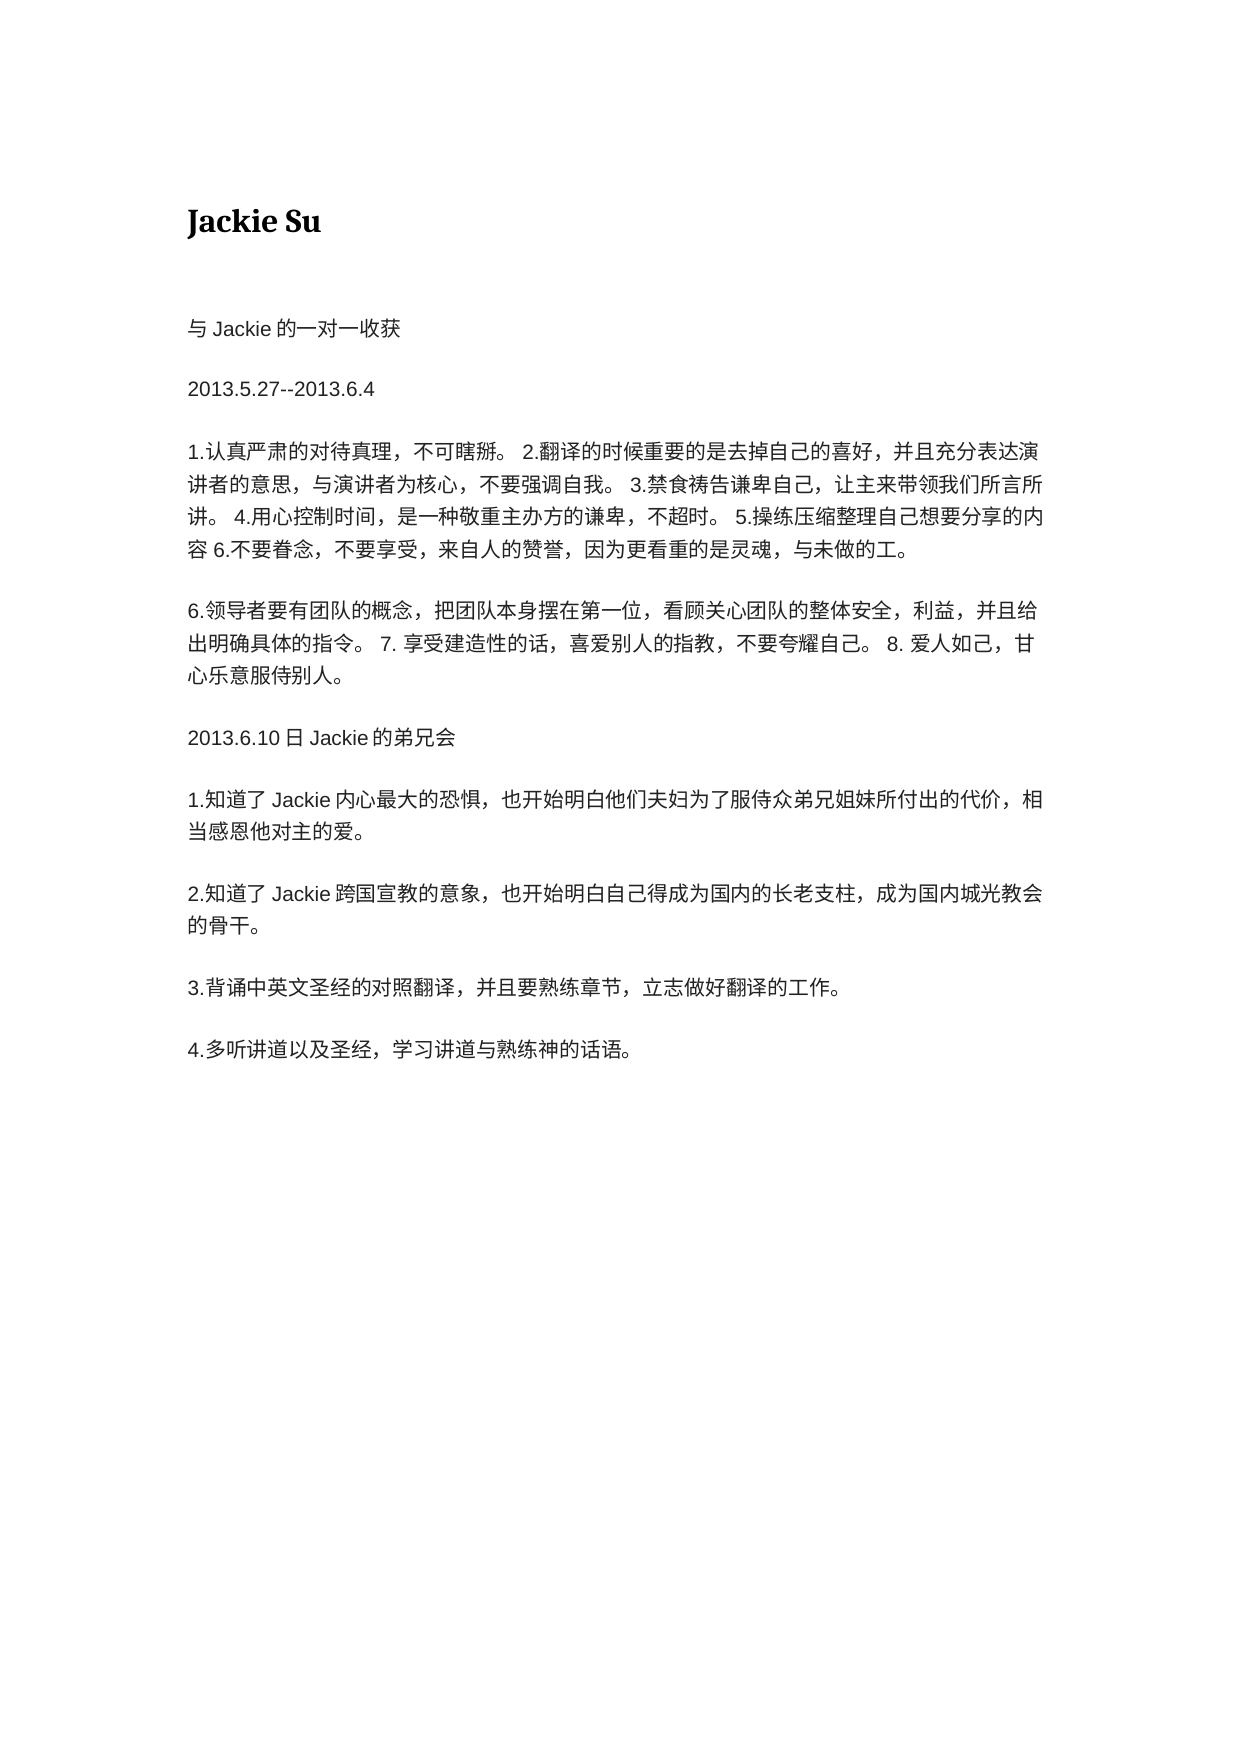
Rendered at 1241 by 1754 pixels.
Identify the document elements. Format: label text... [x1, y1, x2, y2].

text 1.认真严肃的对待真理，不可瞎掰。 2.翻译的时候重要的是去掉自己的喜好，并且充分表达演讲者的意思，与演讲者为核心，不要强调自我。 3.禁食祷告谦卑自己，让主来带领我们所言所讲。 4.用心控制时间，是一种敬重主办方的谦卑，不超时。 5.操练压缩整理自己想要分享的内容 6.不要眷念，不要享受，来自人的赞誉，因为更看重的是灵魂，与未做的工。 [187, 434, 1053, 564]
text 与Jackie的一对一收获 [187, 311, 1053, 344]
text 2013.6.10日Jackie的弟兄会 [187, 720, 1053, 753]
text 2013.5.27--2013.6.4 [187, 373, 1053, 405]
text 4.多听讲道以及圣经，学习讲道与熟练神的话语。 [187, 1032, 1053, 1064]
text 6.领导者要有团队的概念，把团队本身摆在第一位，看顾关心团队的整体安全，利益，并且给出明确具体的指令。 7. 享受建造性的话，喜爱别人的指教，不要夸耀自己。 8. 爱人如己，甘心乐意服侍别人。 [187, 594, 1053, 691]
text 3.背诵中英文圣经的对照翻译，并且要熟练章节，立志做好翻译的工作。 [187, 970, 1053, 1003]
text 2.知道了Jackie跨国宣教的意象，也开始明白自己得成为国内的长老支柱，成为国内城光教会的骨干。 [187, 876, 1053, 941]
text 1.知道了Jackie内心最大的恐惧，也开始明白他们夫妇为了服侍众弟兄姐妹所付出的代价，相当感恩他对主的爱。 [187, 782, 1053, 847]
subtitle Jackie Su [187, 189, 1053, 254]
